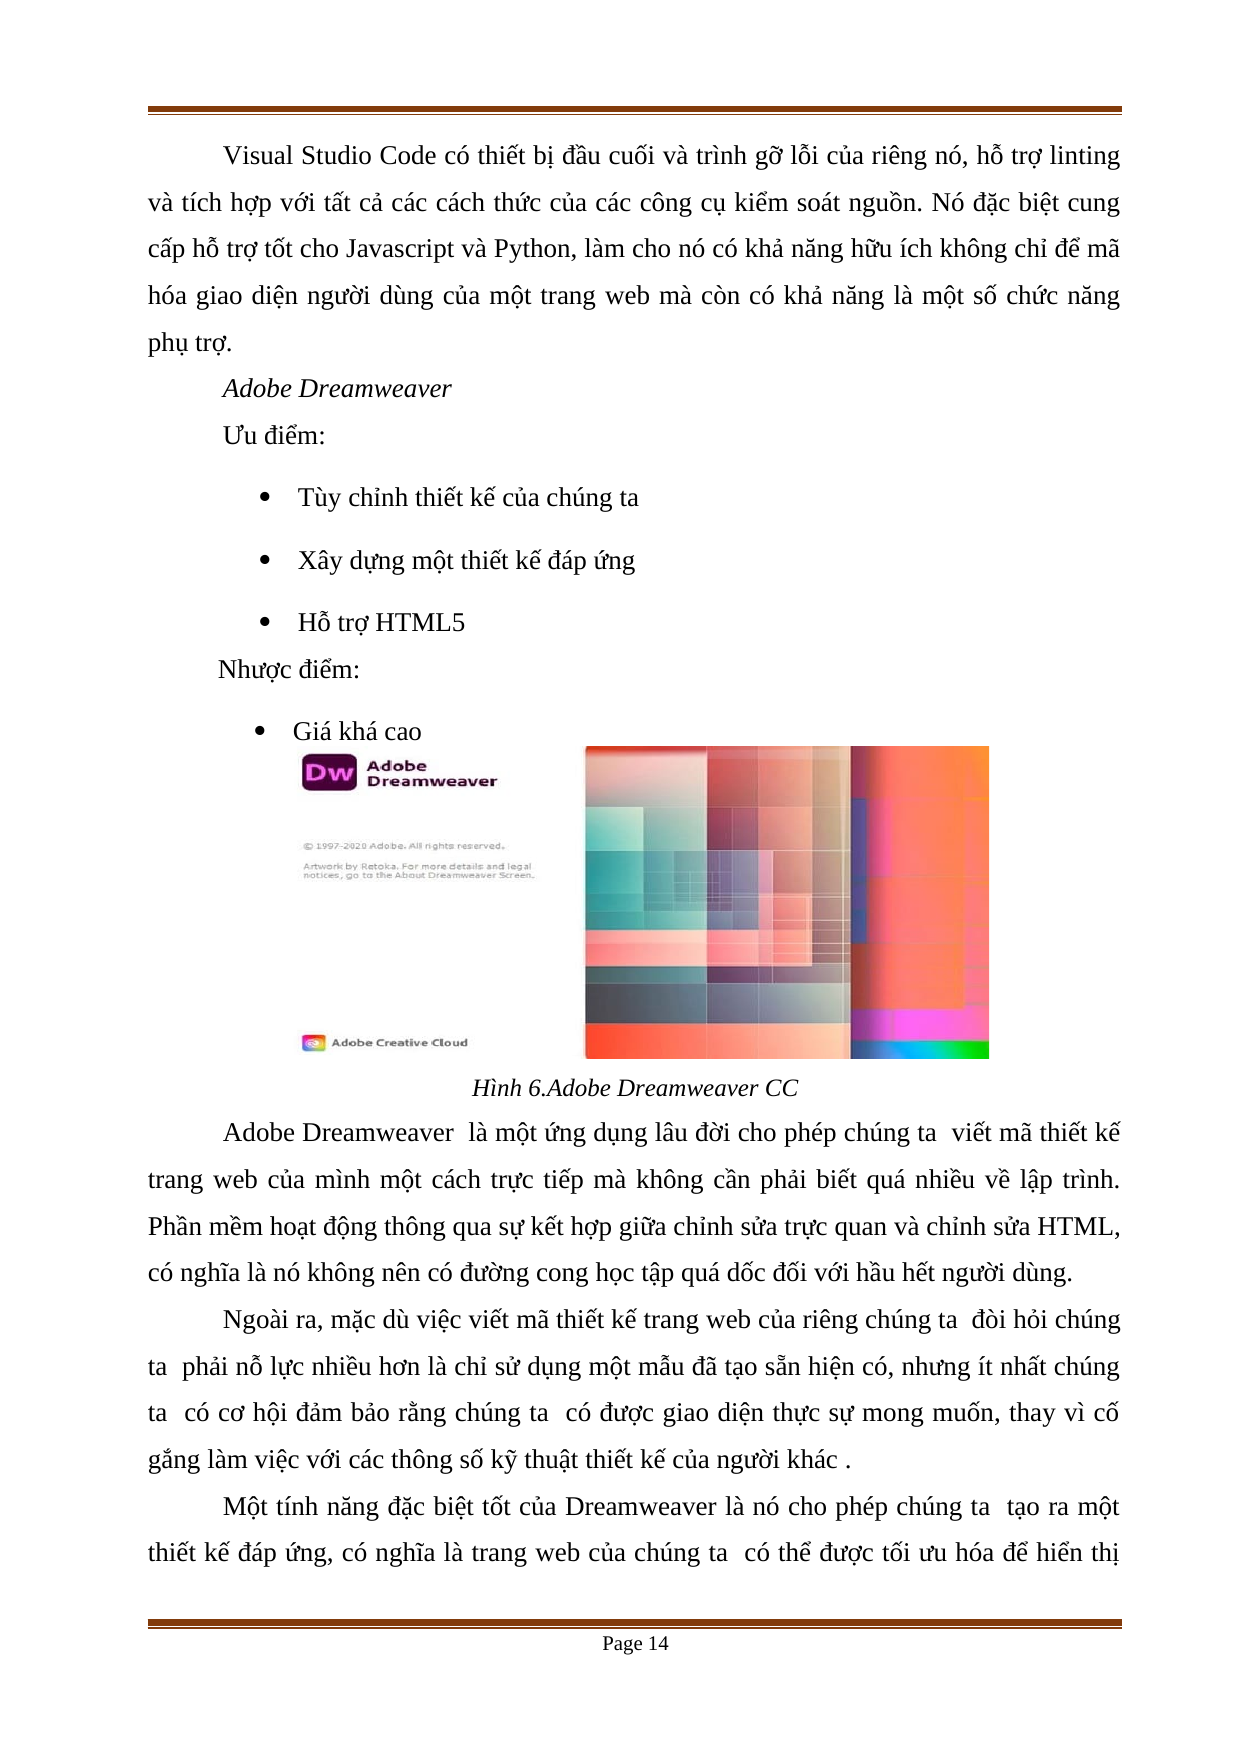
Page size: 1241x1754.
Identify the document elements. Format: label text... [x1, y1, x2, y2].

text Ngoài ra, mặc dù việc viết mã thiết kế trang web của riêng chúng ta đòi hỏi chúng ta phải nỗ lực nhiều hơn là chỉ sử dụng một mẫu đã tạo sẵn hiện có, nhưng ít nhất chúng ta có cơ hội đảm bảo rằng chúng ta có được giao diện thực sự mong muốn, thay vì cố gắng làm việc với các thông số kỹ thuật thiết kế của người khác . [148, 1303, 1122, 1474]
text Ưu điểm: [223, 419, 1122, 450]
list Tùy chỉnh thiết kế của chúng ta [260, 481, 1122, 513]
text Visual Studio Code có thiết bị đầu cuối và trình gỡ lỗi của riêng nó, hỗ trợ linting và tích hợp với tất cả các cách thức của các công cụ kiểm soát nguồn. Nó đặc biệt cung cấp hỗ trợ tốt cho Javascript và Python, làm cho nó có khả năng hữu ích không chỉ để mã hóa giao diện người dùng của một trang web mà còn có khả năng là một số chức năng phụ trợ. [148, 139, 1122, 357]
text Adobe Dreamweaver [223, 373, 1122, 404]
text Adobe Dreamweaver là một ứng dụng lâu đời cho phép chúng ta viết mã thiết kế trang web của mình một cách trực tiếp mà không cần phải biết quá nhiều về lập trình. Phần mềm hoạt động thông qua sự kết hợp giữa chỉnh sửa trực quan và chỉnh sửa HTML, có nghĩa là nó không nên có đường cong học tập quá dốc đối với hầu hết người dùng. [148, 1116, 1122, 1287]
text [148, 1490, 1122, 1567]
text Hình 6.Adobe Dreamweaver CC [148, 1073, 1122, 1102]
list Giá khá cao [255, 715, 1122, 747]
picture [280, 746, 990, 1059]
list Hỗ trợ HTML5 [260, 606, 1122, 637]
list Xây dựng một thiết kế đáp ứng [260, 544, 1122, 575]
text Nhược điểm: [148, 653, 1122, 684]
